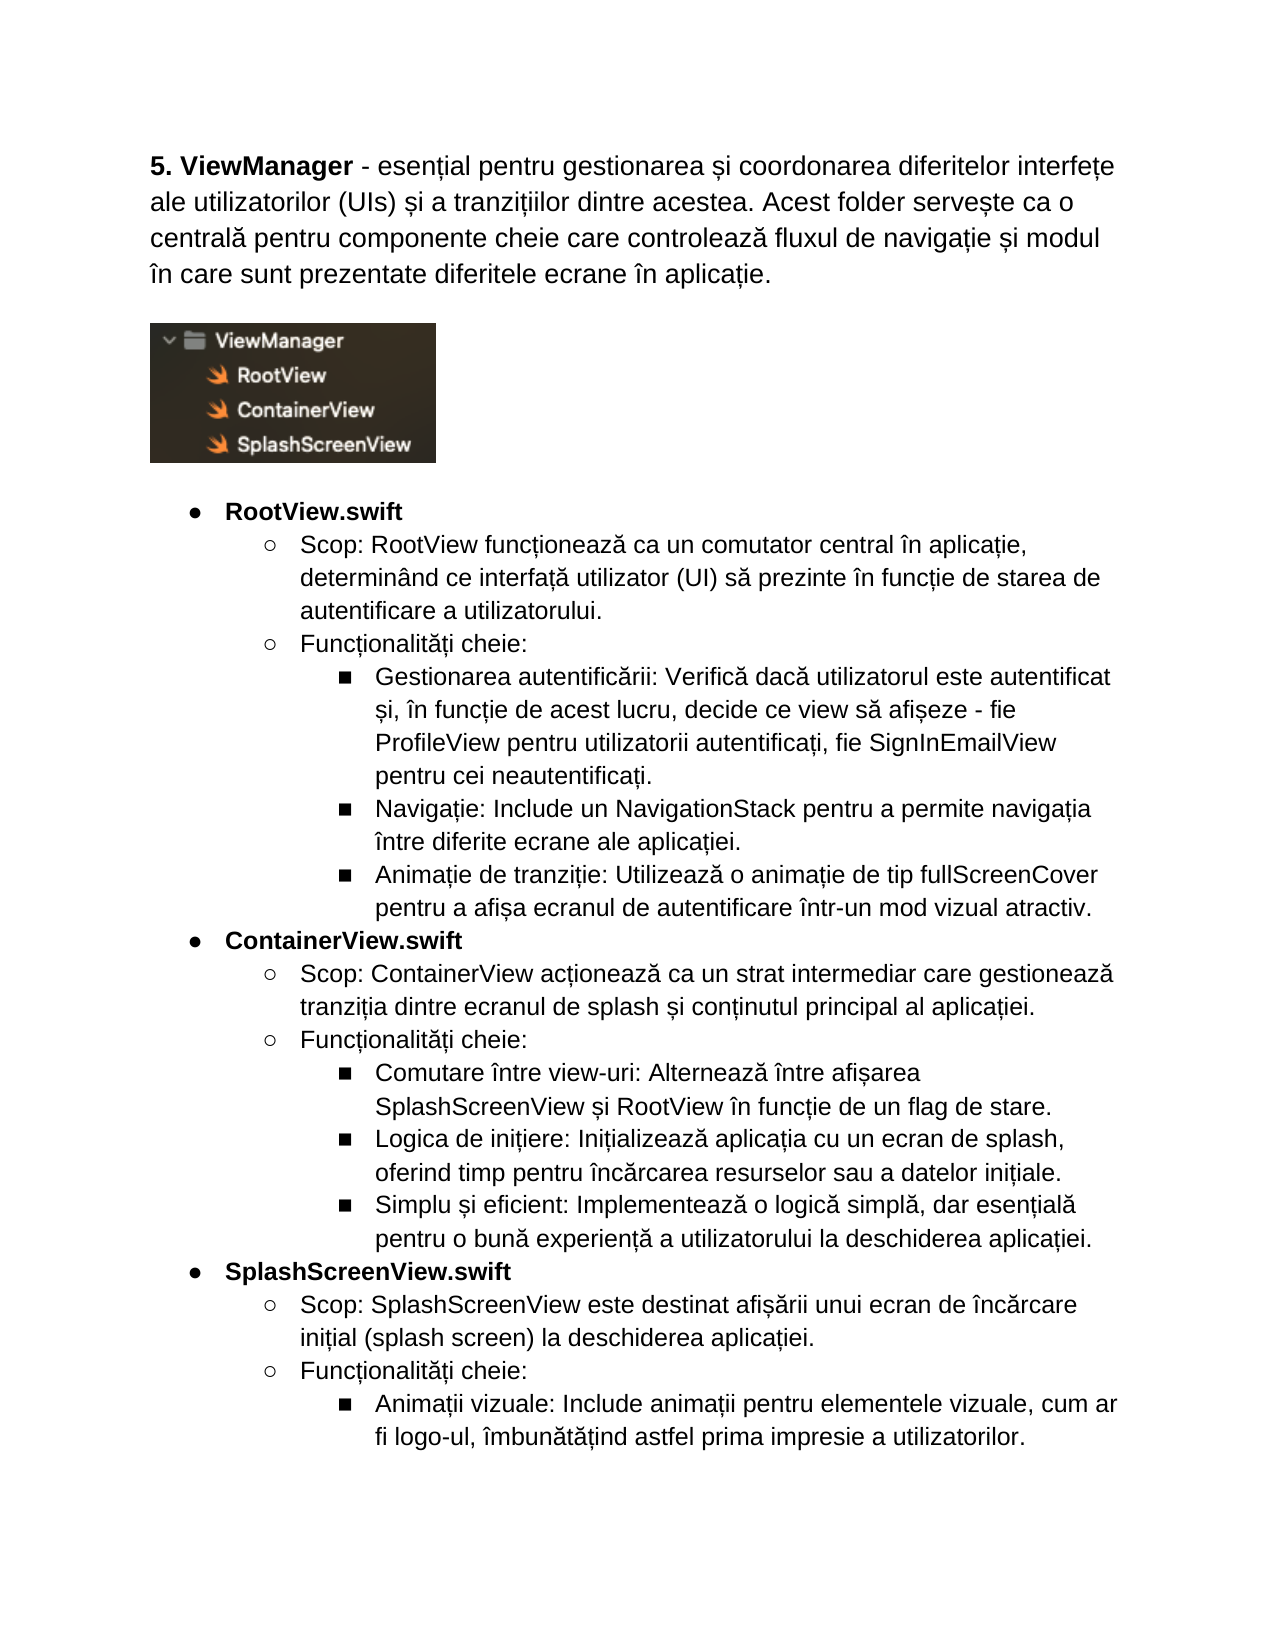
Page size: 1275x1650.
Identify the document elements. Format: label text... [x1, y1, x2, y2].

list Simplu și eficient: Implementează o logică simplă, dar esențială pentru o bună experiență a utilizatorului la deschiderea aplicației. [337, 1191, 1125, 1252]
list Navigație: Include un NavigationStack pentru a permite navigația între diferite ecrane ale aplicației. [337, 794, 1125, 856]
list Animații vizuale: Include animații pentru elementele vizuale, cum ar fi logo-ul, îmbunătățind astfel prima impresie a utilizatorilor. [337, 1389, 1125, 1450]
list Scop: RootView funcționează ca un comutator central în aplicație, determinând ce interfață utilizator (UI) să prezinte în funcție de starea de autentificare a utilizatorului. [262, 530, 1125, 625]
list Scop: ContainerView acționează ca un strat intermediar care gestionează tranziția dintre ecranul de splash și conținutul principal al aplicației. [262, 959, 1125, 1021]
list RootView.swift [187, 497, 1125, 526]
list SplashScreenView.swift [187, 1257, 1125, 1285]
list Comutare între view-uri: Alternează între afișarea SplashScreenView și RootView în funcție de un flag de stare. [337, 1058, 1125, 1120]
list Funcționalități cheie: [262, 1025, 1125, 1054]
list Funcționalități cheie: [262, 1356, 1125, 1384]
list Logica de inițiere: Inițializează aplicația cu un ecran de splash, oferind timp pentru încărcarea resurselor sau a datelor inițiale. [337, 1124, 1125, 1186]
list ContainerView.swift [187, 926, 1125, 955]
list Gestionarea autentificării: Verifică dacă utilizatorul este autentificat și, în funcție de acest lucru, decide ce view să afișeze - fie ProfileView pentru utilizatorii autentificați, fie SignInEmailView pentru cei neautentificați. [337, 662, 1125, 790]
list Animație de tranziție: Utilizează o animație de tip fullScreenCover pentru a afișa ecranul de autentificare într-un mod vizual atractiv. [337, 860, 1125, 922]
list Scop: SplashScreenView este destinat afișării unui ecran de încărcare inițial (splash screen) la deschiderea aplicației. [262, 1289, 1125, 1351]
text 5. ViewManager - esențial pentru gestionarea și coordonarea diferitelor interfețe ale utilizatorilor (UIs) și a tranzițiilor dintre acestea. Acest folder servește ca o centrală pentru componente cheie care controlează fluxul de navigație și modul în care sunt prezentate diferitele ecrane în aplicație. [150, 150, 1125, 289]
picture [150, 323, 436, 463]
list Funcționalități cheie: [262, 629, 1125, 658]
